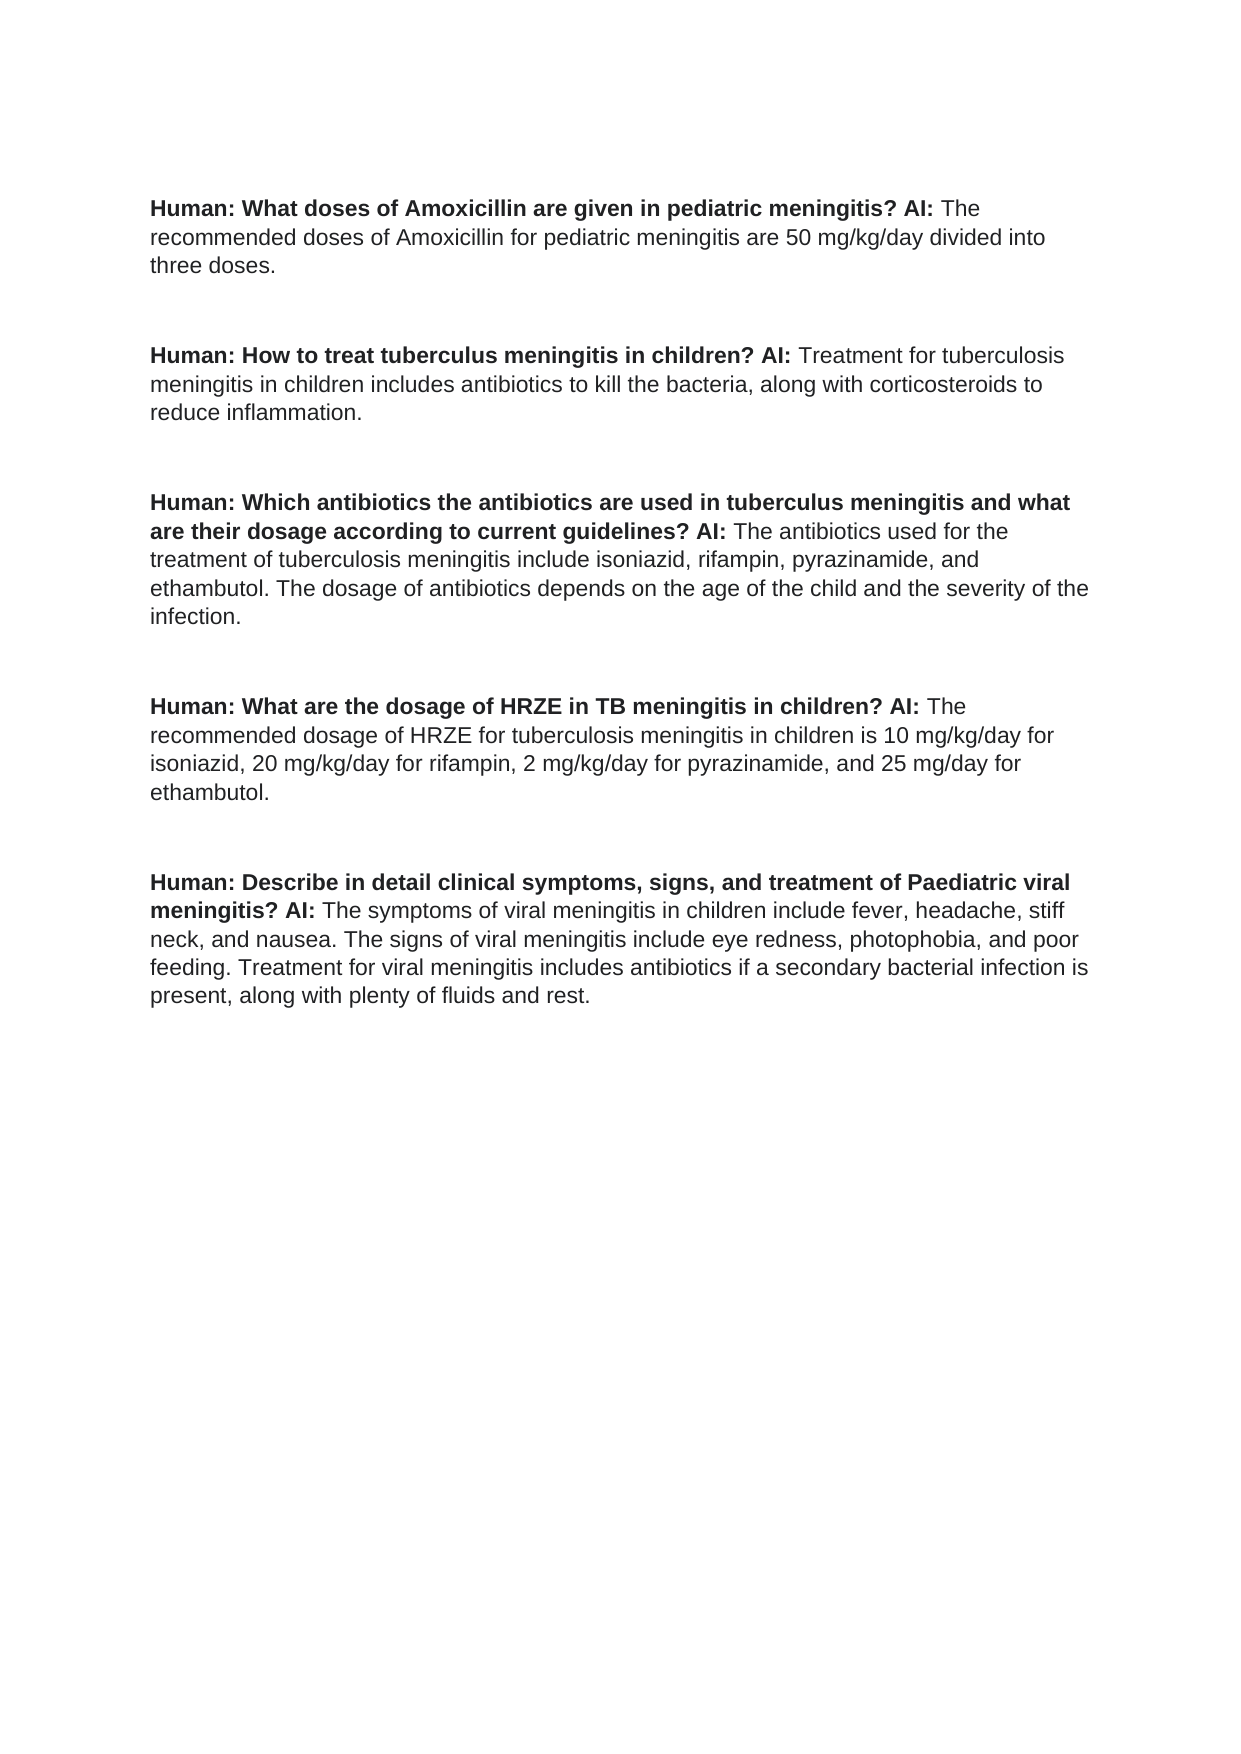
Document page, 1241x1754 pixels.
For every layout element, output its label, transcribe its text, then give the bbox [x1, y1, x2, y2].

text Human: Describe in detail clinical symptoms, signs, and treatment of Paediatric viral meningitis? AI: The symptoms of viral meningitis in children include fever, headache, stiff neck, and nausea. The signs of viral meningitis include eye redness, photophobia, and poor feeding. Treatment for viral meningitis includes antibiotics if a secondary bacterial infection is present, along with plenty of fluids and rest. [150, 869, 1090, 1009]
text Human: Which antibiotics the antibiotics are used in tuberculus meningitis and what are their dosage according to current guidelines? AI: The antibiotics used for the treatment of tuberculosis meningitis include isoniazid, rifampin, pyrazinamide, and ethambutol. The dosage of antibiotics depends on the age of the child and the severity of the infection. [150, 489, 1090, 629]
text Human: What doses of Amoxicillin are given in pediatric meningitis? AI: The recommended doses of Amoxicillin for pediatric meningitis are 50 mg/kg/day divided into three doses. [150, 195, 1090, 278]
text Human: What are the dosage of HRZE in TB meningitis in children? AI: The recommended dosage of HRZE for tuberculosis meningitis in children is 10 mg/kg/day for isoniazid, 20 mg/kg/day for rifampin, 2 mg/kg/day for pyrazinamide, and 25 mg/day for ethambutol. [150, 693, 1090, 805]
text Human: How to treat tuberculus meningitis in children? AI: Treatment for tuberculosis meningitis in children includes antibiotics to kill the bacteria, along with corticosteroids to reduce inflammation. [150, 342, 1090, 425]
